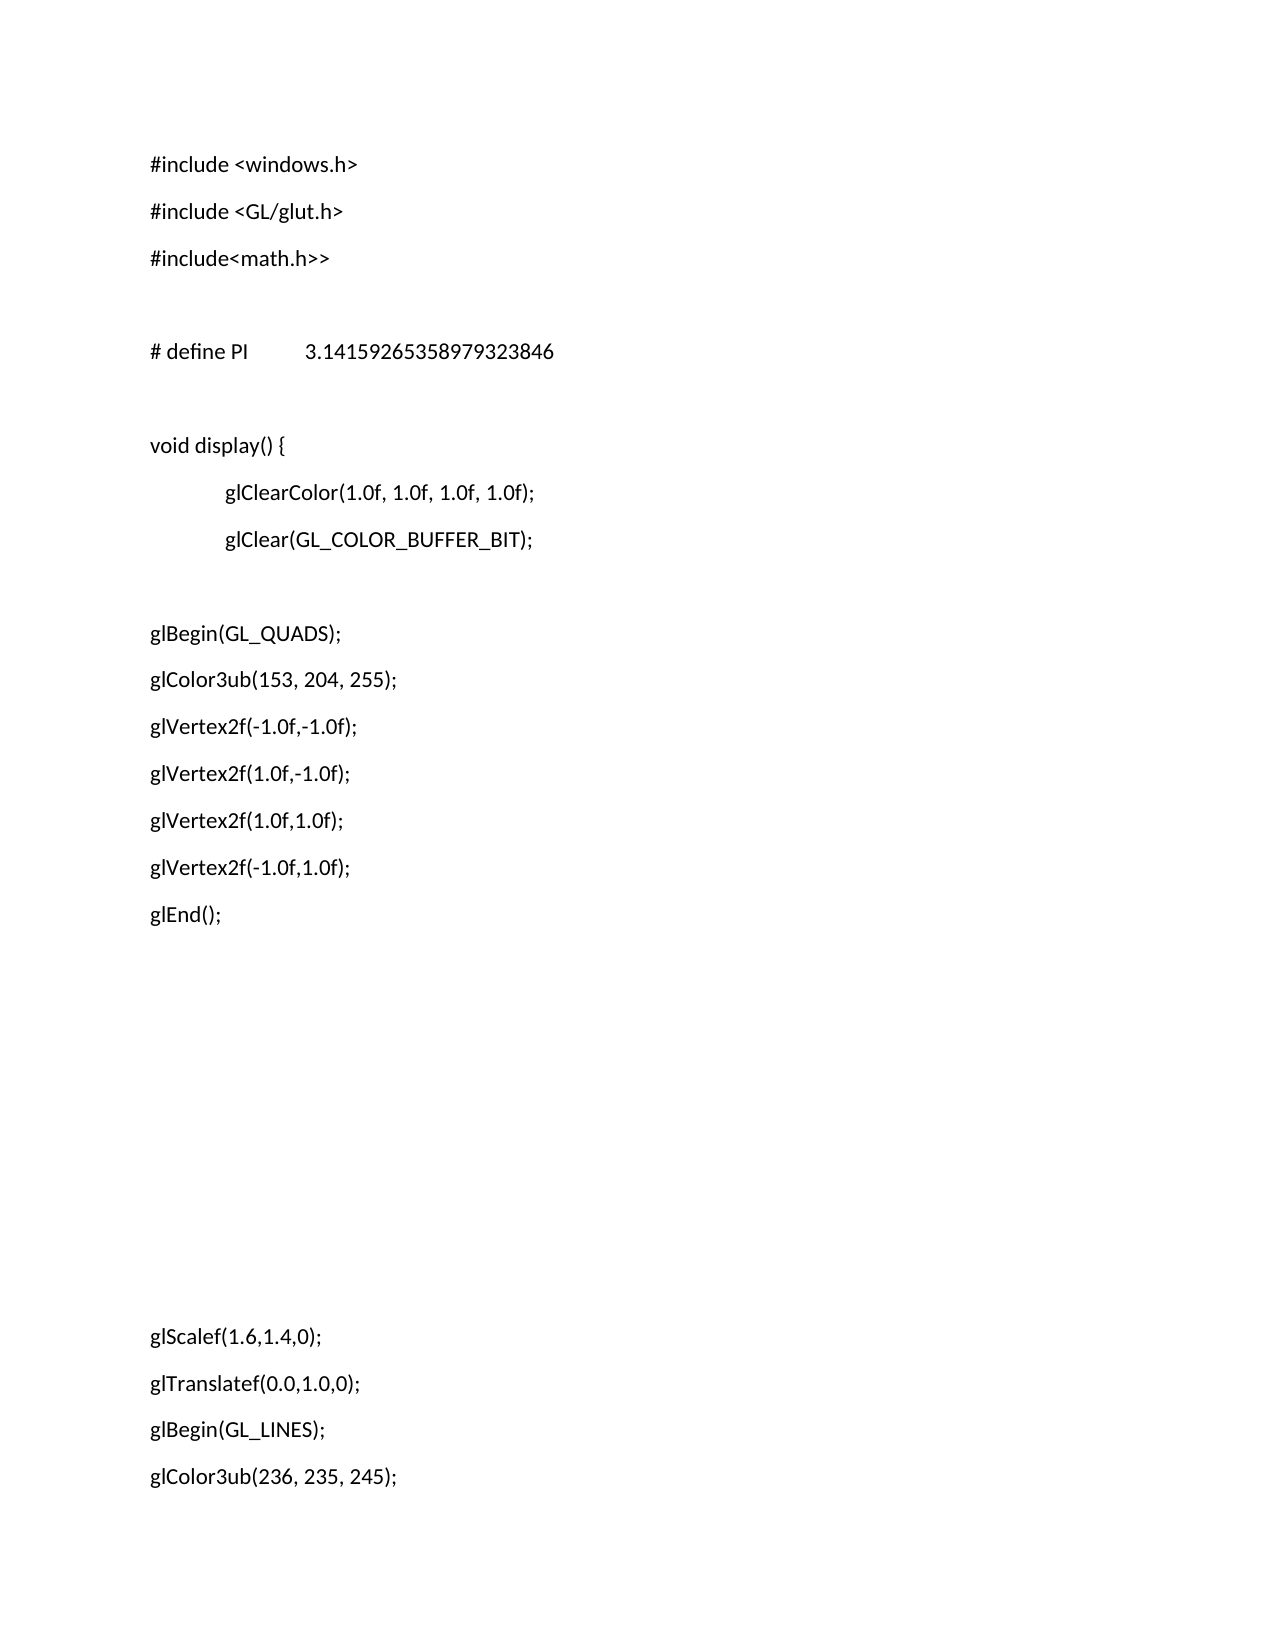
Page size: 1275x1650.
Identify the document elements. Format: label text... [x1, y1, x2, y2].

text #include <GL/glut.h> [150, 197, 1125, 225]
text glVertex2f(1.0f,-1.0f); [150, 759, 1125, 787]
text #include<math.h>> [150, 244, 1125, 272]
text glVertex2f(1.0f,1.0f); [150, 806, 1125, 834]
text glEnd(); [150, 900, 1125, 928]
text void display() { [150, 431, 1125, 459]
text glBegin(GL_QUADS); [150, 619, 1125, 647]
text glColor3ub(236, 235, 245); [150, 1462, 1125, 1491]
text glBegin(GL_LINES); [150, 1416, 1125, 1444]
text glClearColor(1.0f, 1.0f, 1.0f, 1.0f); [150, 478, 1125, 506]
text glClear(GL_COLOR_BUFFER_BIT); [150, 525, 1125, 553]
text glScalef(1.6,1.4,0); [150, 1322, 1125, 1350]
text # define PI 3.14159265358979323846 [150, 337, 1125, 366]
text glVertex2f(-1.0f,-1.0f); [150, 712, 1125, 741]
text #include <windows.h> [150, 150, 1125, 178]
text glColor3ub(153, 204, 255); [150, 666, 1125, 694]
text glVertex2f(-1.0f,1.0f); [150, 853, 1125, 881]
text glTranslatef(0.0,1.0,0); [150, 1369, 1125, 1397]
